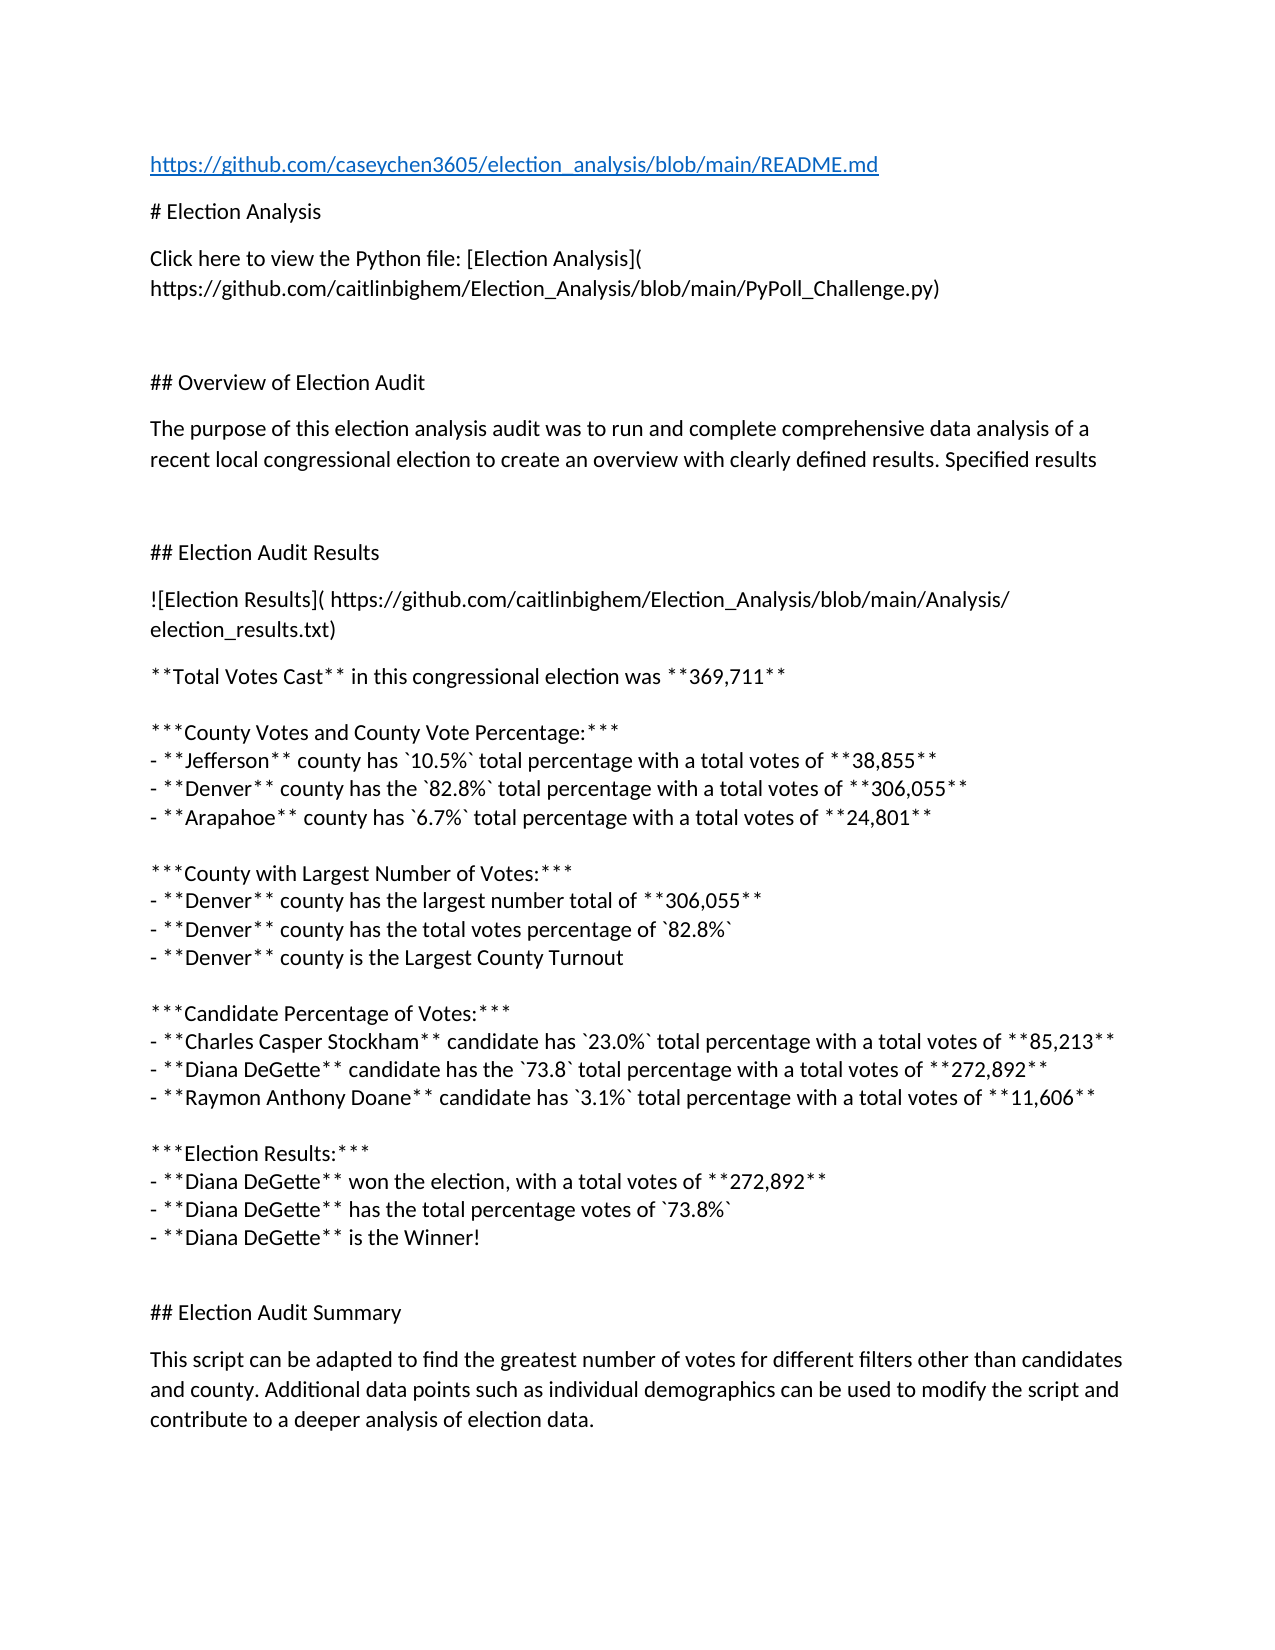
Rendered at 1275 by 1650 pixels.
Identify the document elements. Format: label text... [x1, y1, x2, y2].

text - **Denver** county has the `82.8%` total percentage with a total votes of **306,055** [150, 774, 1125, 803]
text ***Candidate Percentage of Votes:*** [150, 999, 1125, 1027]
text - **Jefferson** county has `10.5%` total percentage with a total votes of **38,855** [150, 747, 1125, 774]
text ***Election Results:*** [150, 1139, 1125, 1167]
text - **Raymon Anthony Doane** candidate has `3.1%` total percentage with a total votes of **11,606** [150, 1083, 1125, 1111]
text - **Diana DeGette** won the election, with a total votes of **272,892** [150, 1167, 1125, 1195]
text ***County with Largest Number of Votes:*** [150, 859, 1125, 887]
text - **Denver** county has the total votes percentage of `82.8%` [150, 915, 1125, 943]
text The purpose of this election analysis audit was to run and complete comprehensive data analysis of a recent local congressional election to create an overview with clearly defined results. Specified results [150, 414, 1125, 473]
text ## Overview of Election Audit [150, 368, 1125, 396]
text **Total Votes Cast** in this congressional election was **369,711** [150, 662, 1125, 691]
text - **Denver** county is the Largest County Turnout [150, 943, 1125, 971]
text - **Charles Casper Stockham** candidate has `23.0%` total percentage with a total votes of **85,213** [150, 1027, 1125, 1055]
text - **Diana DeGette** candidate has the `73.8` total percentage with a total votes of **272,892** [150, 1055, 1125, 1083]
text - **Diana DeGette** has the total percentage votes of `73.8%` [150, 1195, 1125, 1223]
text ***County Votes and County Vote Percentage:*** [150, 718, 1125, 747]
text ## Election Audit Results [150, 538, 1125, 567]
text This script can be adapted to find the greatest number of votes for different filters other than candidates and county. Additional data points such as individual demographics can be used to modify the script and contribute to a deeper analysis of election data. [150, 1345, 1125, 1433]
text # Election Analysis [150, 197, 1125, 225]
text - **Arapahoe** county has `6.7%` total percentage with a total votes of **24,801** [150, 803, 1125, 831]
text Click here to view the Python file: [Election Analysis]( https://github.com/caitlinbighem/Election_Analysis/blob/main/PyPoll_Challenge.py) [150, 244, 1125, 302]
text ![Election Results]( https://github.com/caitlinbighem/Election_Analysis/blob/main/Analysis/election_results.txt) [150, 585, 1125, 644]
text https://github.com/caseychen3605/election_analysis/blob/main/README.md [150, 150, 1125, 178]
text - **Diana DeGette** is the Winner! [150, 1223, 1125, 1251]
text - **Denver** county has the largest number total of **306,055** [150, 887, 1125, 915]
text ## Election Audit Summary [150, 1298, 1125, 1326]
